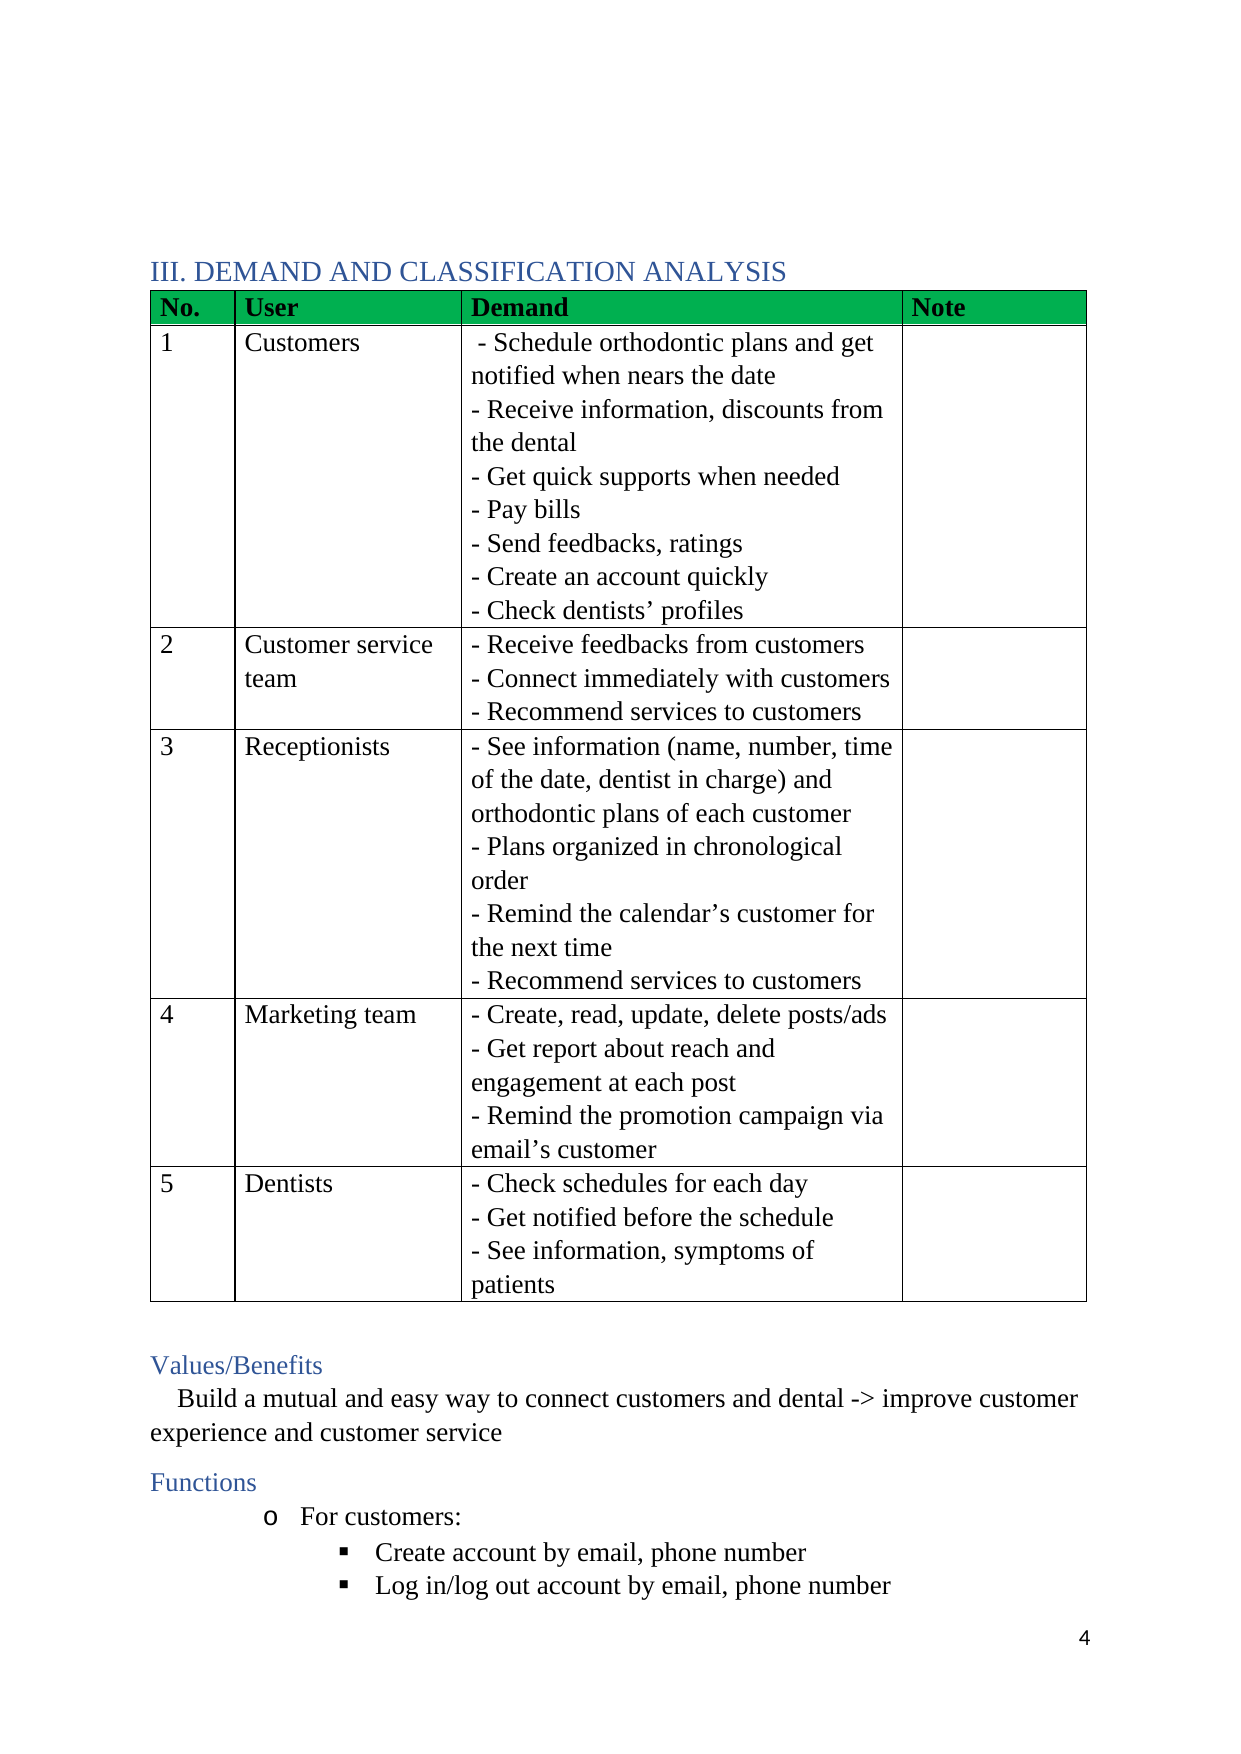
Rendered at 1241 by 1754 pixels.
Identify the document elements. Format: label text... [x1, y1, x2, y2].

subtitle Functions [150, 1466, 1090, 1497]
table_cell 2 [151, 628, 234, 728]
text Build a mutual and easy way to connect customers and dental -> improve customer experience and customer service [150, 1382, 1090, 1447]
subtitle Values/Benefits [150, 1349, 1090, 1380]
table_cell - Receive feedbacks from customers - Connect immediately with customers - Recommend services to customers [462, 628, 902, 728]
table_cell - Schedule orthodontic plans and get notified when nears the date - Receive information, discounts from the dental - Get quick supports when needed - Pay bills - Send feedbacks, ratings - Create an account quickly - Check dentists’ profiles [462, 326, 902, 627]
table_cell - Check schedules for each day - Get notified before the schedule - See information, symptoms of patients [462, 1167, 902, 1301]
list Create account by email, phone number [337, 1536, 1090, 1567]
table_header Demand [462, 291, 902, 324]
table_cell Dentists [236, 1167, 461, 1301]
table_cell 4 [151, 999, 234, 1166]
table_header Note [903, 291, 1086, 324]
table_header User [236, 291, 461, 324]
table_cell - Create, read, update, delete posts/ads - Get report about reach and engagement at each post - Remind the promotion campaign via email’s customer [462, 999, 902, 1166]
table_cell - See information (name, number, time of the date, dentist in charge) and orthodontic plans of each customer - Plans organized in chronological order - Remind the calendar’s customer for the next time - Recommend services to customers [462, 730, 902, 998]
table_cell Receptionists [236, 730, 461, 998]
table_cell 3 [151, 730, 234, 998]
subtitle III. DEMAND AND CLASSIFICATION ANALYSIS [150, 254, 1090, 288]
list For customers: [262, 1500, 1090, 1533]
table_cell Marketing team [236, 999, 461, 1166]
table_cell [903, 999, 1086, 1166]
table_cell 1 [151, 326, 234, 627]
table_cell [903, 1167, 1086, 1301]
table_cell 5 [151, 1167, 234, 1301]
table_cell [903, 628, 1086, 728]
table_cell Customers [236, 326, 461, 627]
table_cell [903, 326, 1086, 627]
table_header No. [151, 291, 234, 324]
table_cell Customer service team [236, 628, 461, 728]
list Log in/log out account by email, phone number [337, 1569, 1090, 1601]
table_cell [903, 730, 1086, 998]
